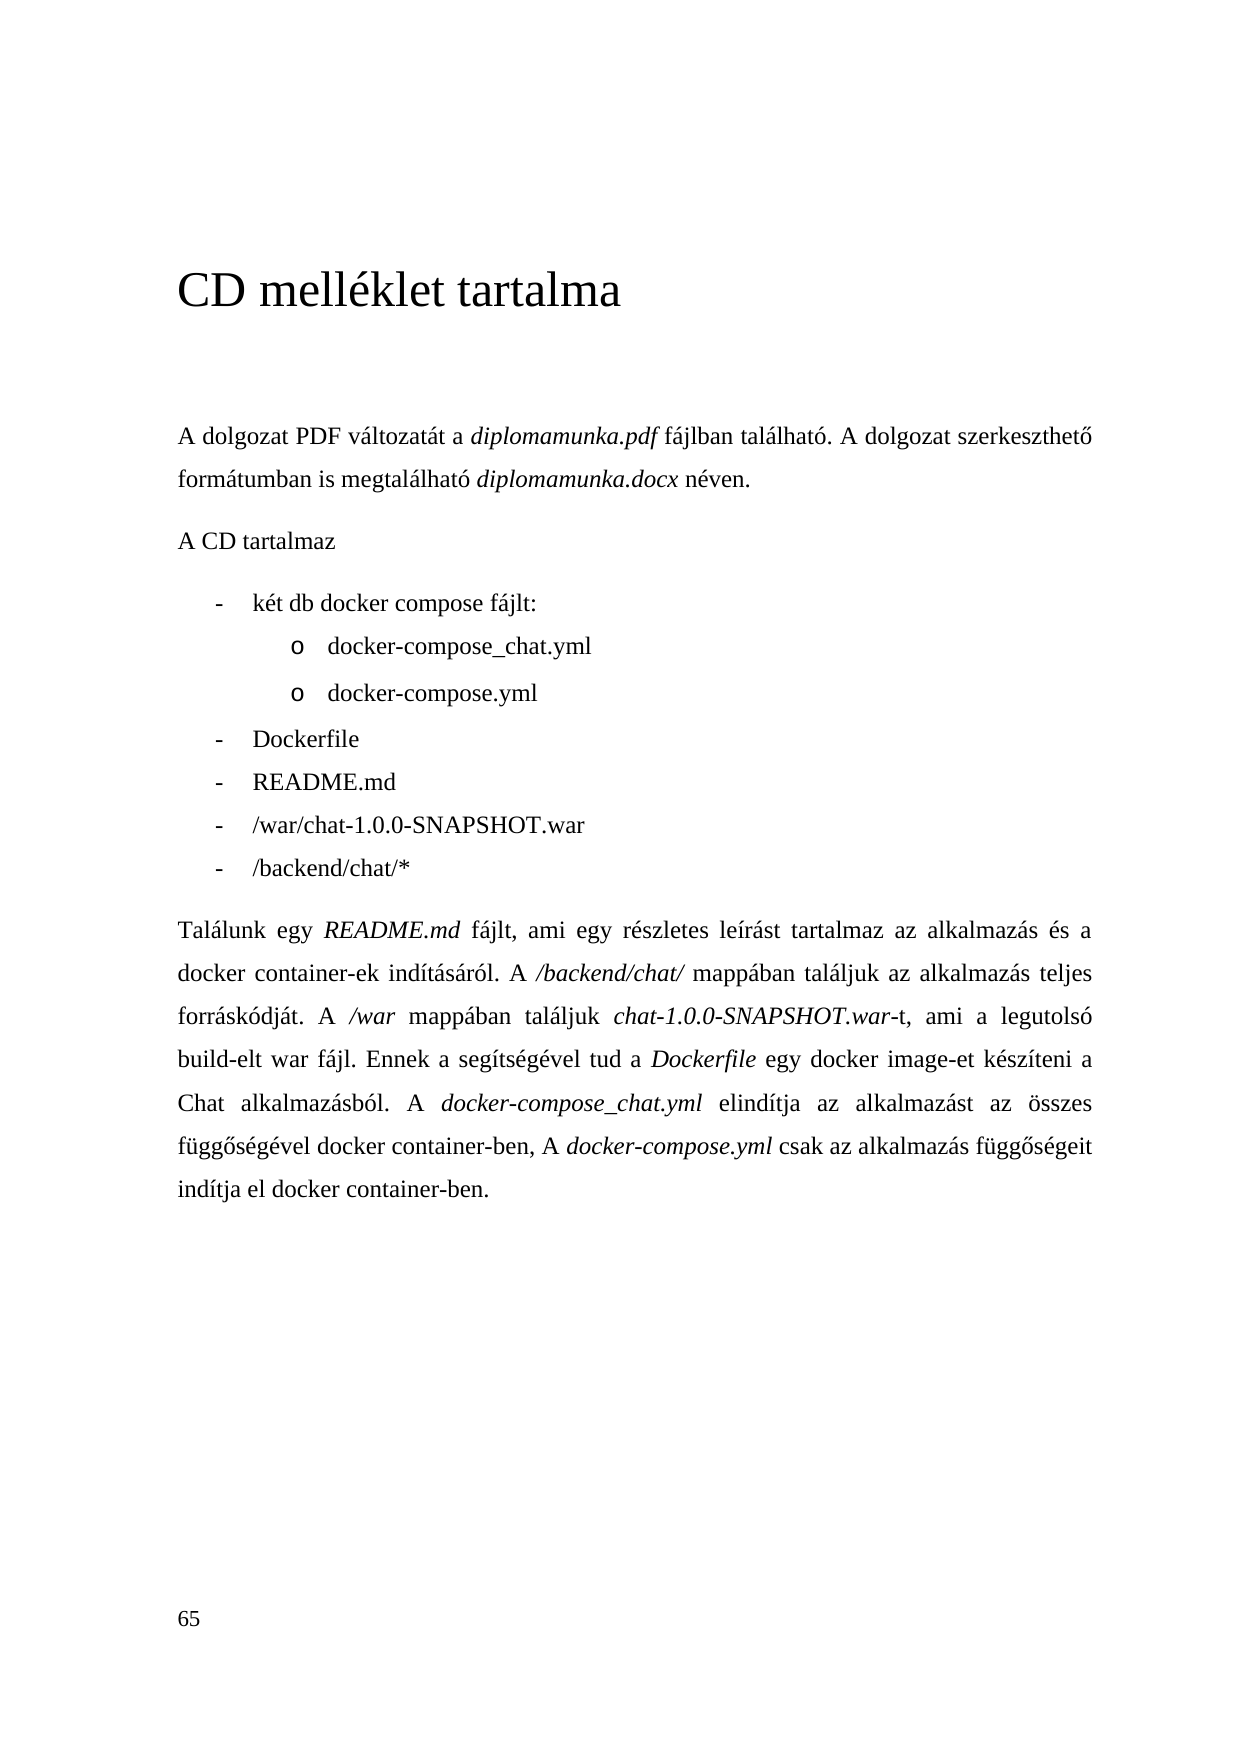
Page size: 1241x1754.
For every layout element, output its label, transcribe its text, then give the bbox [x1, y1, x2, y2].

text A dolgozat PDF változatát a diplomamunka.pdf fájlban található. A dolgozat szerkeszthető formátumban is megtalálható diplomamunka.docx néven. [177, 421, 1092, 493]
list README.md [215, 767, 1092, 796]
list /backend/chat/* [215, 853, 1092, 882]
text A CD tartalmaz [177, 526, 1092, 555]
subtitle CD melléklet tartalma [177, 260, 1092, 318]
list Dockerfile [215, 724, 1092, 753]
list docker-compose.yml [290, 678, 1092, 708]
list két db docker compose fájlt: [215, 588, 1092, 617]
list /war/chat-1.0.0-SNAPSHOT.war [215, 810, 1092, 839]
text Találunk egy README.md fájlt, ami egy részletes leírást tartalmaz az alkalmazás és a docker container-ek indításáról. A /backend/chat/ mappában találjuk az alkalmazás teljes forráskódját. A /war mappában találjuk chat-1.0.0-SNAPSHOT.war-t, ami a legutolsó build-elt war fájl. Ennek a segítségével tud a Dockerfile egy docker image-et készíteni a Chat alkalmazásból. A docker-compose_chat.yml elindítja az alkalmazást az összes függőségével docker container-ben, A docker-compose.yml csak az alkalmazás függőségeit indítja el docker container-ben. [177, 915, 1092, 1203]
list docker-compose_chat.yml [290, 631, 1092, 662]
